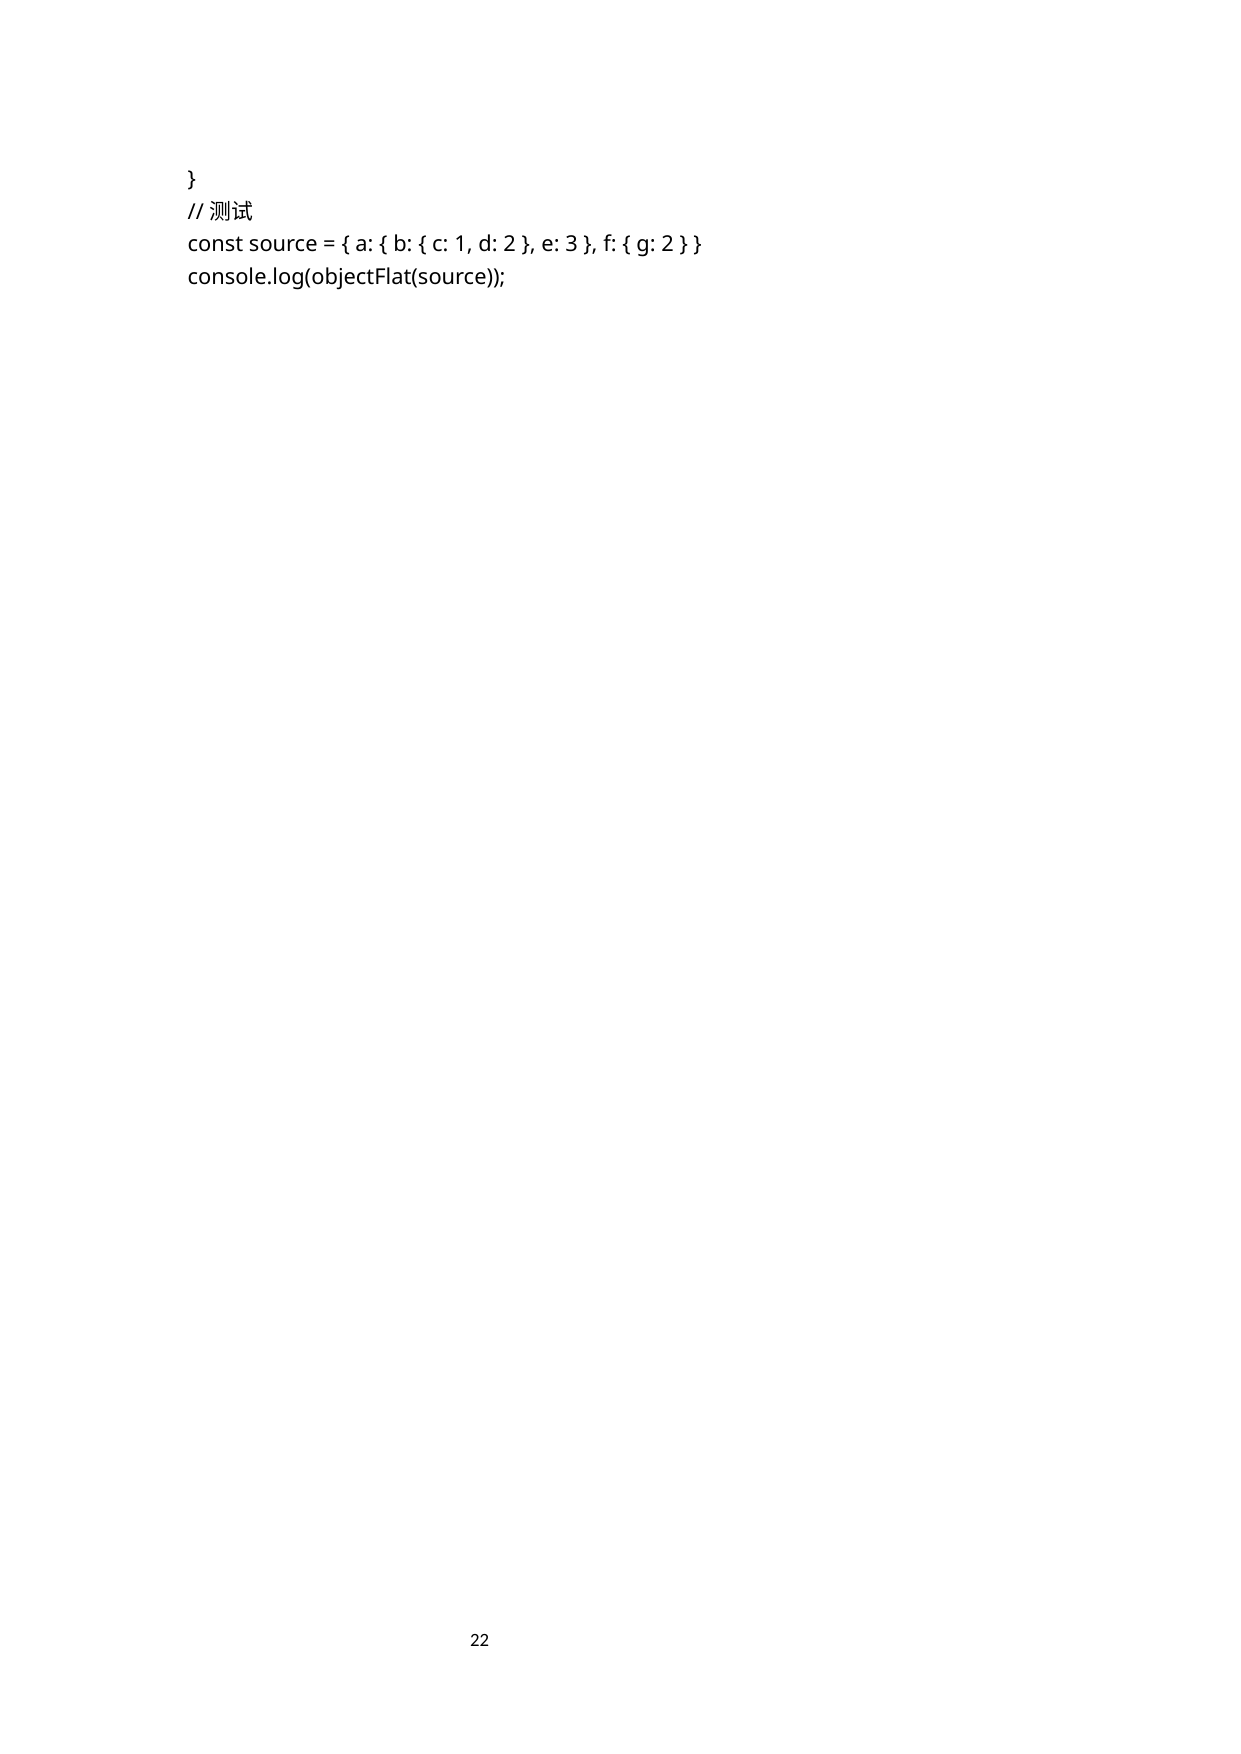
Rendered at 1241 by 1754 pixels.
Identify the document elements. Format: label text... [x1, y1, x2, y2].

text const source = { a: { b: { c: 1, d: 2 }, e: 3 }, f: { g: 2 } } [187, 227, 1053, 259]
text // 测试 [187, 194, 1053, 227]
text } [187, 162, 1053, 194]
text console.log(objectFlat(source)); [187, 259, 1053, 292]
